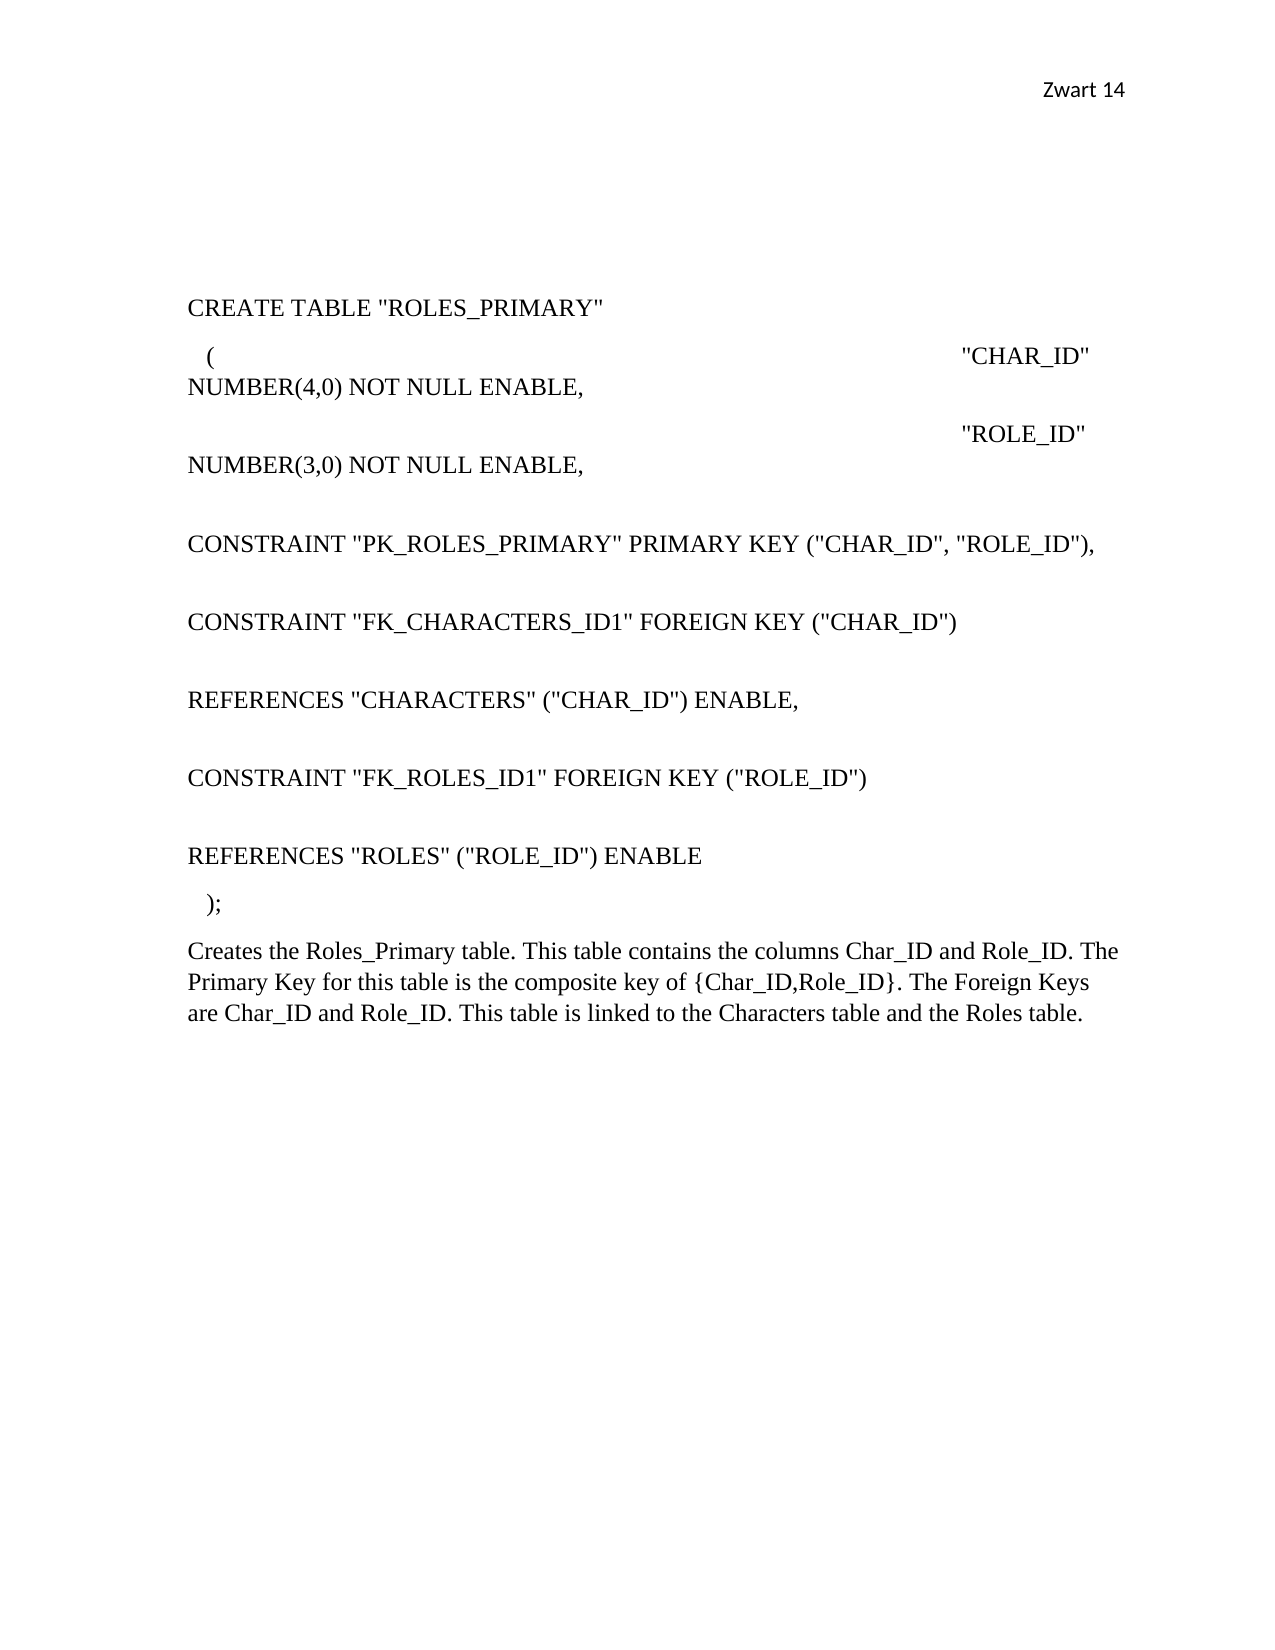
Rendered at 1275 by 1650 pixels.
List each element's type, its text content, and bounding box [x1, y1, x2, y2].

text REFERENCES "CHARACTERS" ("CHAR_ID") ENABLE, [187, 654, 1125, 713]
text ); [187, 888, 1125, 917]
text CREATE TABLE "ROLES_PRIMARY" [187, 293, 1125, 322]
text ( "CHAR_ID" NUMBER(4,0) NOT NULL ENABLE, [187, 341, 1125, 401]
text CONSTRAINT "FK_ROLES_ID1" FOREIGN KEY ("ROLE_ID") [187, 732, 1125, 791]
text "ROLE_ID" NUMBER(3,0) NOT NULL ENABLE, [187, 419, 1125, 479]
text CONSTRAINT "FK_CHARACTERS_ID1" FOREIGN KEY ("CHAR_ID") [187, 576, 1125, 635]
text REFERENCES "ROLES" ("ROLE_ID") ENABLE [187, 810, 1125, 869]
text Creates the Roles_Primary table. This table contains the columns Char_ID and Role_ID. The Primary Key for this table is the composite key of {Char_ID,Role_ID}. The Foreign Keys are Char_ID and Role_ID. This table is linked to the Characters table and the Roles table. [187, 936, 1125, 1027]
text CONSTRAINT "PK_ROLES_PRIMARY" PRIMARY KEY ("CHAR_ID", "ROLE_ID"), [187, 498, 1125, 557]
